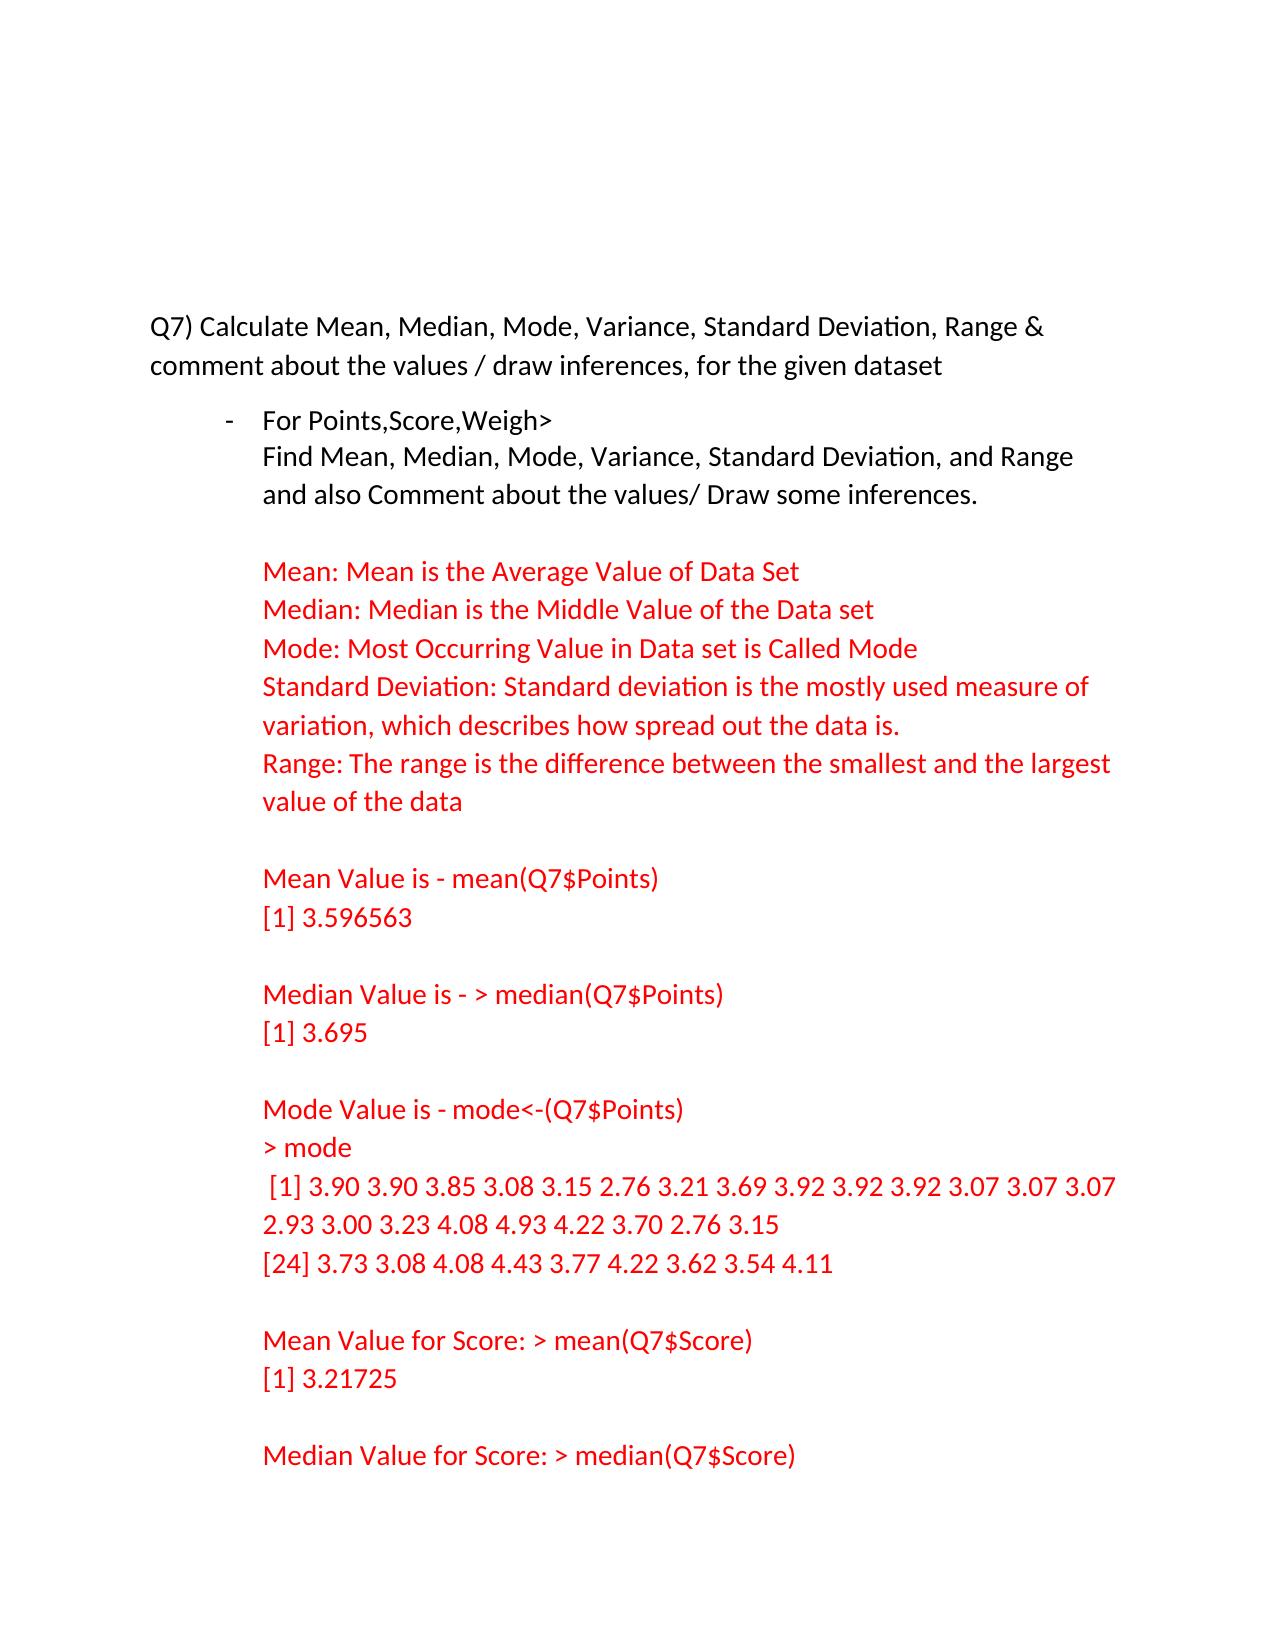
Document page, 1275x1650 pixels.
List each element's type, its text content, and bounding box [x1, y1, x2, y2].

list For Points,Score,Weigh> [225, 402, 1125, 438]
list [1] 3.90 3.90 3.85 3.08 3.15 2.76 3.21 3.69 3.92 3.92 3.92 3.07 3.07 3.07 2.93 3.00 3.23 4.08 4.93 4.22 3.70 2.76 3.15 [262, 1168, 1125, 1242]
text Q7) Calculate Mean, Median, Mode, Variance, Standard Deviation, Range & comment about the values / draw inferences, for the given dataset [150, 308, 1125, 382]
list Mean Value is - mean(Q7$Points) [262, 860, 1125, 896]
list Median Value is - > median(Q7$Points) [262, 976, 1125, 1011]
list Find Mean, Median, Mode, Variance, Standard Deviation, and Range and also Comment about the values/ Draw some inferences. [262, 438, 1125, 512]
list [1] 3.695 [262, 1014, 1125, 1050]
list [1] 3.596563 [262, 899, 1125, 934]
list [1] 3.21725 [262, 1360, 1125, 1396]
list Mean Value for Score: > mean(Q7$Score) [262, 1322, 1125, 1357]
list [24] 3.73 3.08 4.08 4.43 3.77 4.22 3.62 3.54 4.11 [262, 1245, 1125, 1280]
list Mode Value is - mode<-(Q7$Points) [262, 1091, 1125, 1127]
list Range: The range is the difference between the smallest and the largest value of the data [262, 745, 1125, 819]
list Mean: Mean is the Average Value of Data Set [262, 553, 1125, 588]
list Median Value for Score: > median(Q7$Score) [262, 1437, 1125, 1473]
list Mode: Most Occurring Value in Data set is Called Mode [262, 630, 1125, 665]
list Median: Median is the Middle Value of the Data set [262, 591, 1125, 627]
list Standard Deviation: Standard deviation is the mostly used measure of variation, which describes how spread out the data is. [262, 668, 1125, 742]
list > mode [262, 1129, 1125, 1165]
